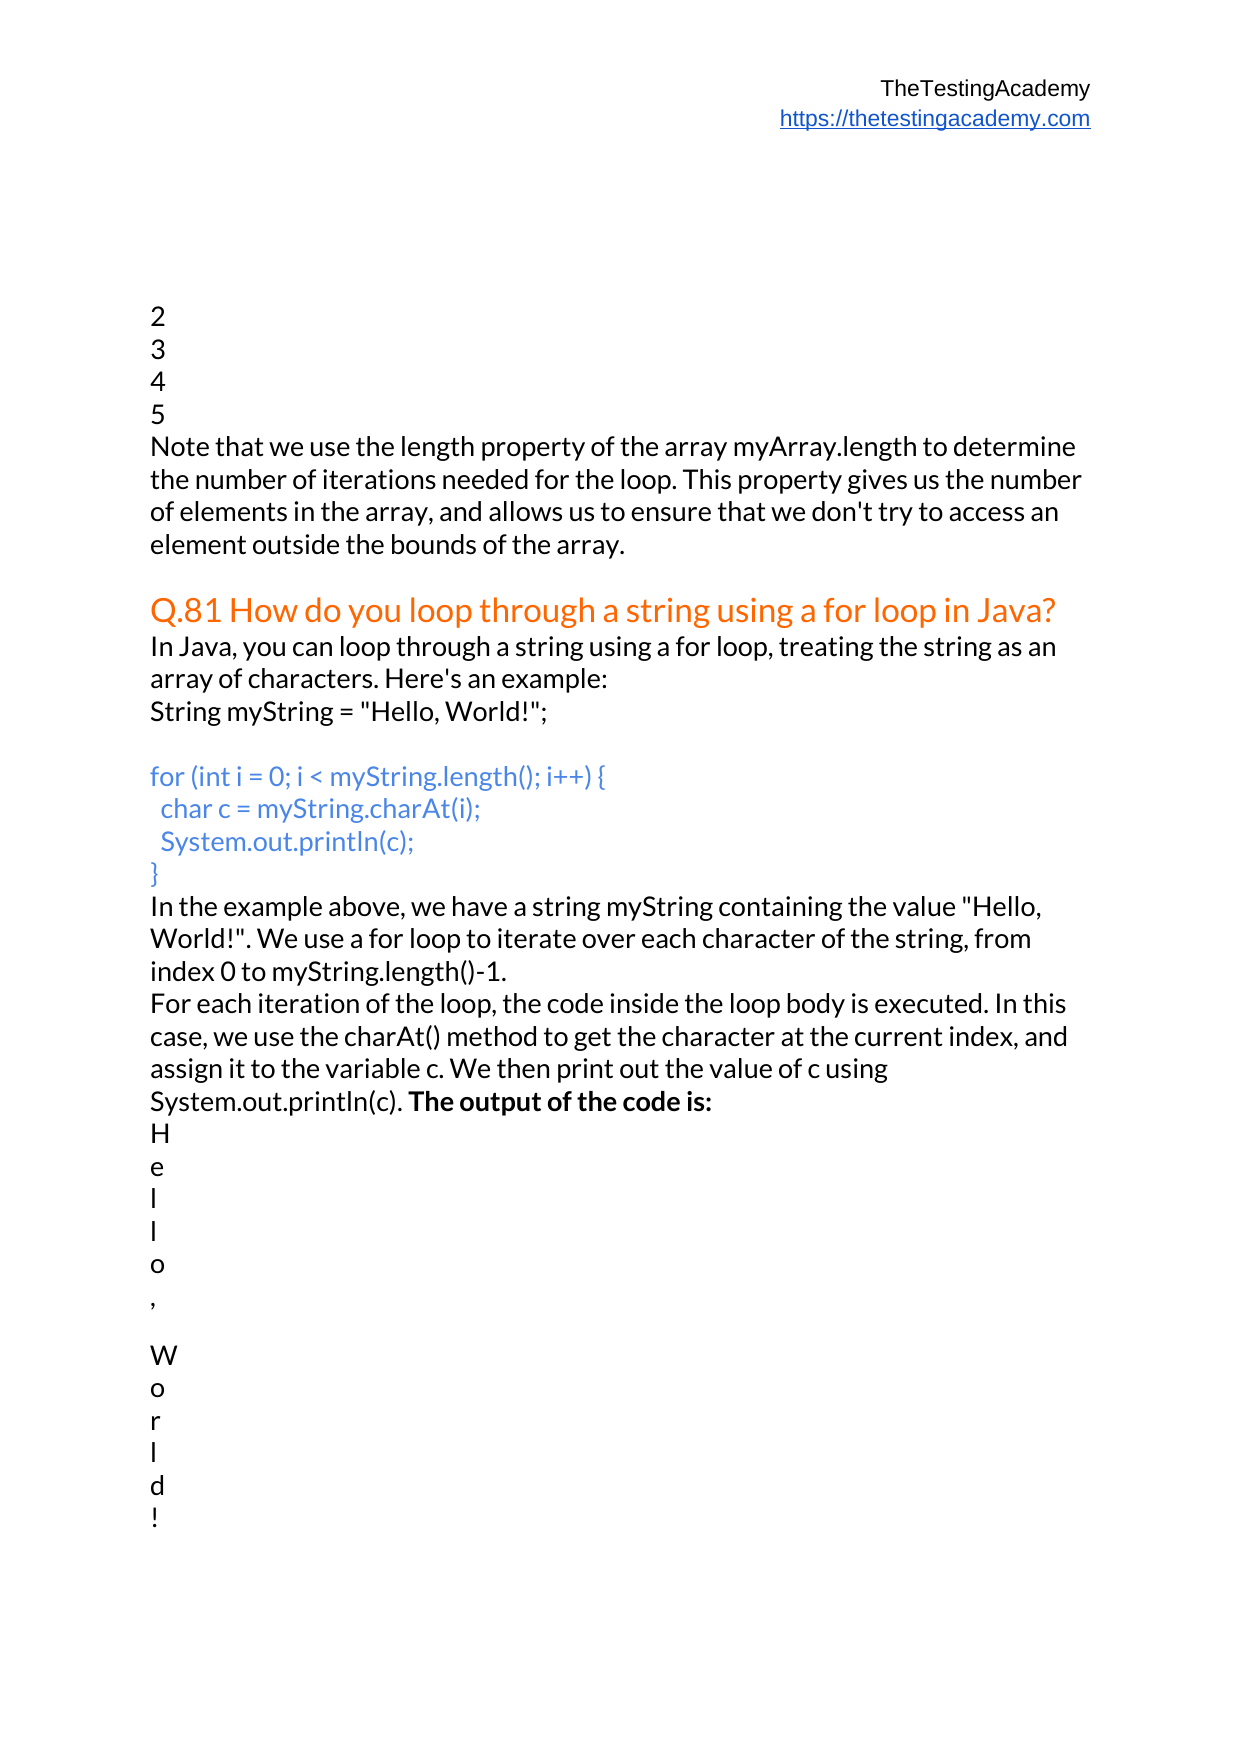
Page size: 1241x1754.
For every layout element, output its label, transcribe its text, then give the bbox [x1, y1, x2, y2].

text Q.81 How do you loop through a string using a for loop in Java? [150, 589, 1090, 629]
text r [150, 1403, 1090, 1436]
text String myString = "Hello, World!"; [150, 694, 1090, 727]
text e [150, 1149, 1090, 1182]
text l [150, 1436, 1090, 1468]
text H [150, 1117, 1090, 1149]
text System.out.println(c); [150, 824, 1090, 857]
text In Java, you can loop through a string using a for loop, treating the string as an array of characters. Here's an example: [150, 629, 1090, 694]
text , [150, 1279, 1090, 1312]
text In the example above, we have a string myString containing the value "Hello, World!". We use a for loop to iterate over each character of the string, from index 0 to myString.length()-1. [150, 889, 1090, 987]
text W [150, 1338, 1090, 1371]
text ! [150, 1501, 1090, 1533]
text Note that we use the length property of the array myArray.length to determine the number of iterations needed for the loop. This property gives us the number of elements in the array, and allows us to ensure that we don't try to access an element outside the bounds of the array. [150, 430, 1090, 560]
text 5 [150, 397, 1090, 430]
text 3 [150, 332, 1090, 365]
text l [150, 1182, 1090, 1214]
text 4 [150, 365, 1090, 397]
text char c = myString.charAt(i); [150, 792, 1090, 824]
text } [150, 857, 1090, 889]
text for (int i = 0; i < myString.length(); i++) { [150, 759, 1090, 792]
text d [150, 1468, 1090, 1501]
text For each iteration of the loop, the code inside the loop body is executed. In this case, we use the charAt() method to get the character at the current index, and assign it to the variable c. We then print out the value of c using System.out.println(c). The output of the code is: [150, 987, 1090, 1117]
text l [150, 1214, 1090, 1247]
text 2 [150, 300, 1090, 332]
text o [150, 1247, 1090, 1279]
text o [150, 1371, 1090, 1403]
